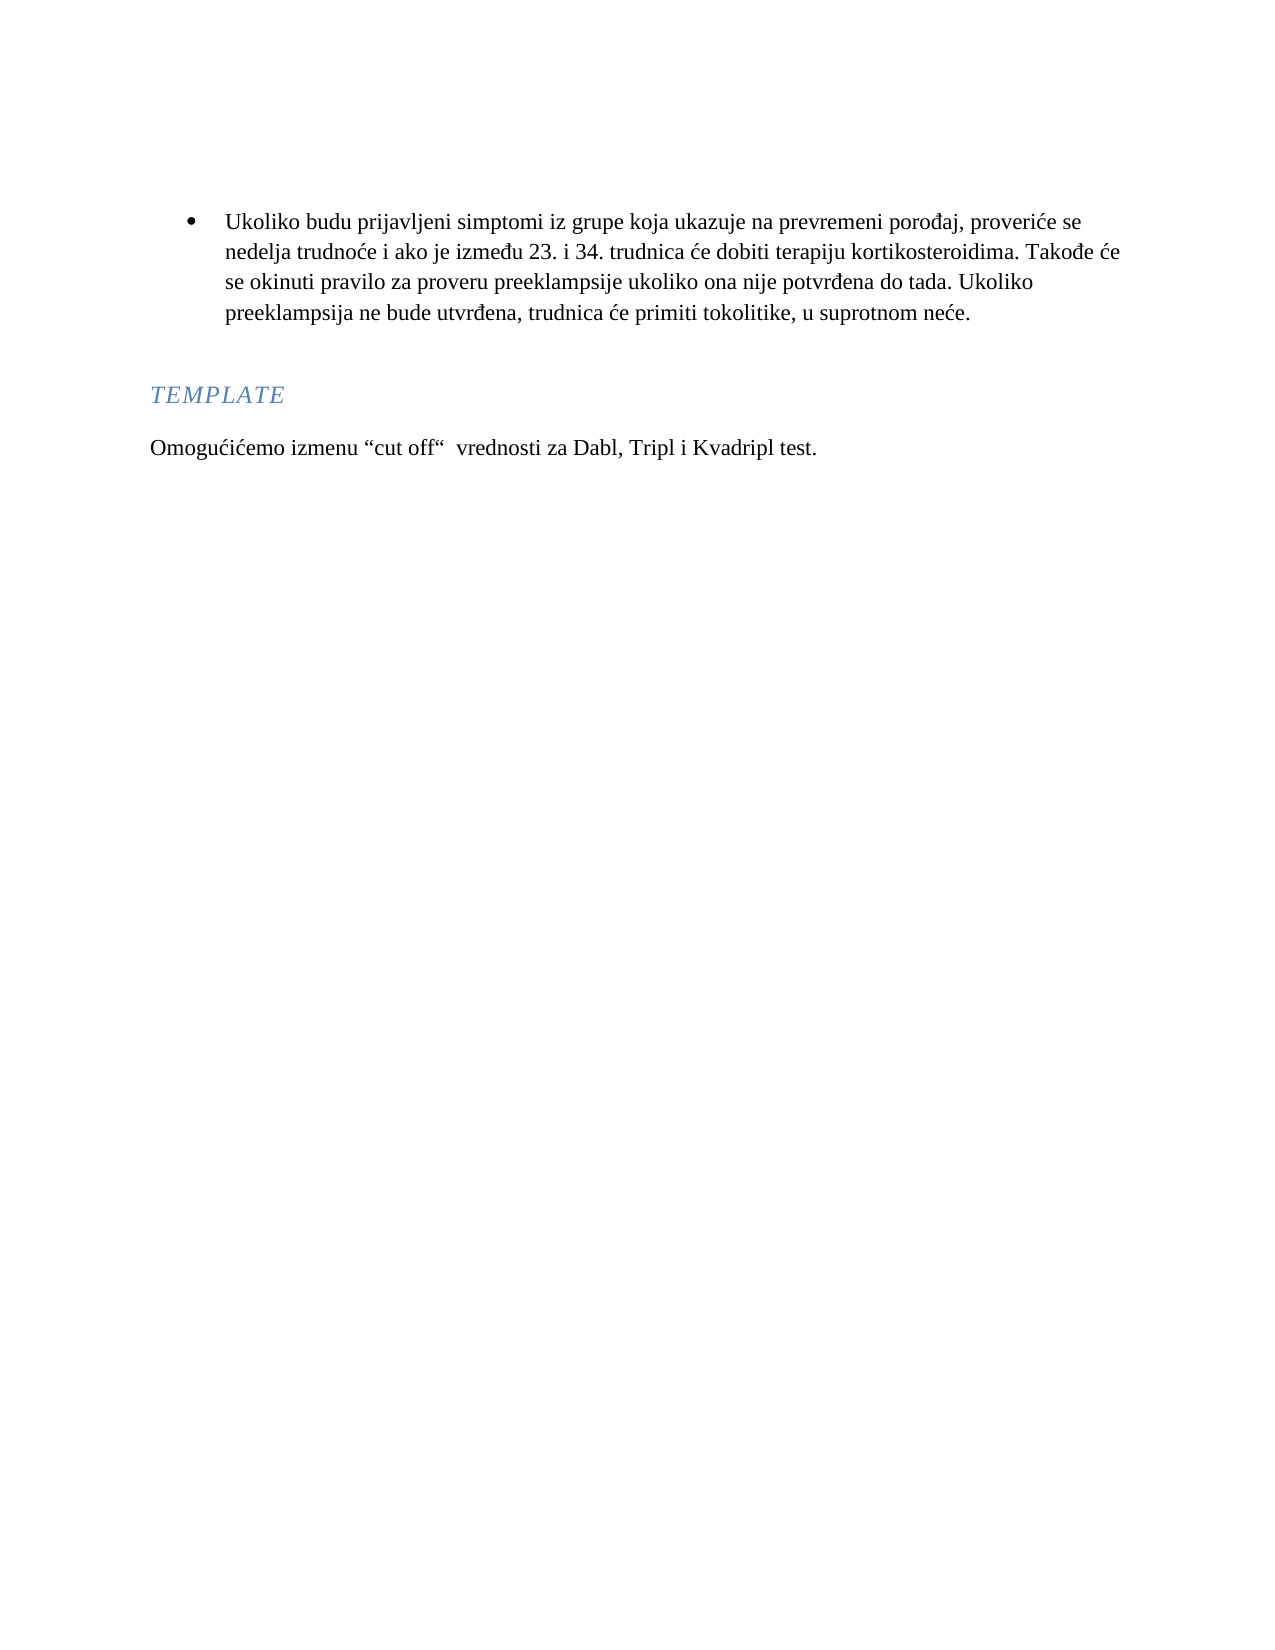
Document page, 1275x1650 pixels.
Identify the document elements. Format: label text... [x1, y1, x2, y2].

text Omogućićemo izmenu “cut off“ vrednosti za Dabl, Tripl i Kvadripl test. [150, 434, 1125, 460]
subtitle TEMPLATE [150, 380, 1125, 408]
